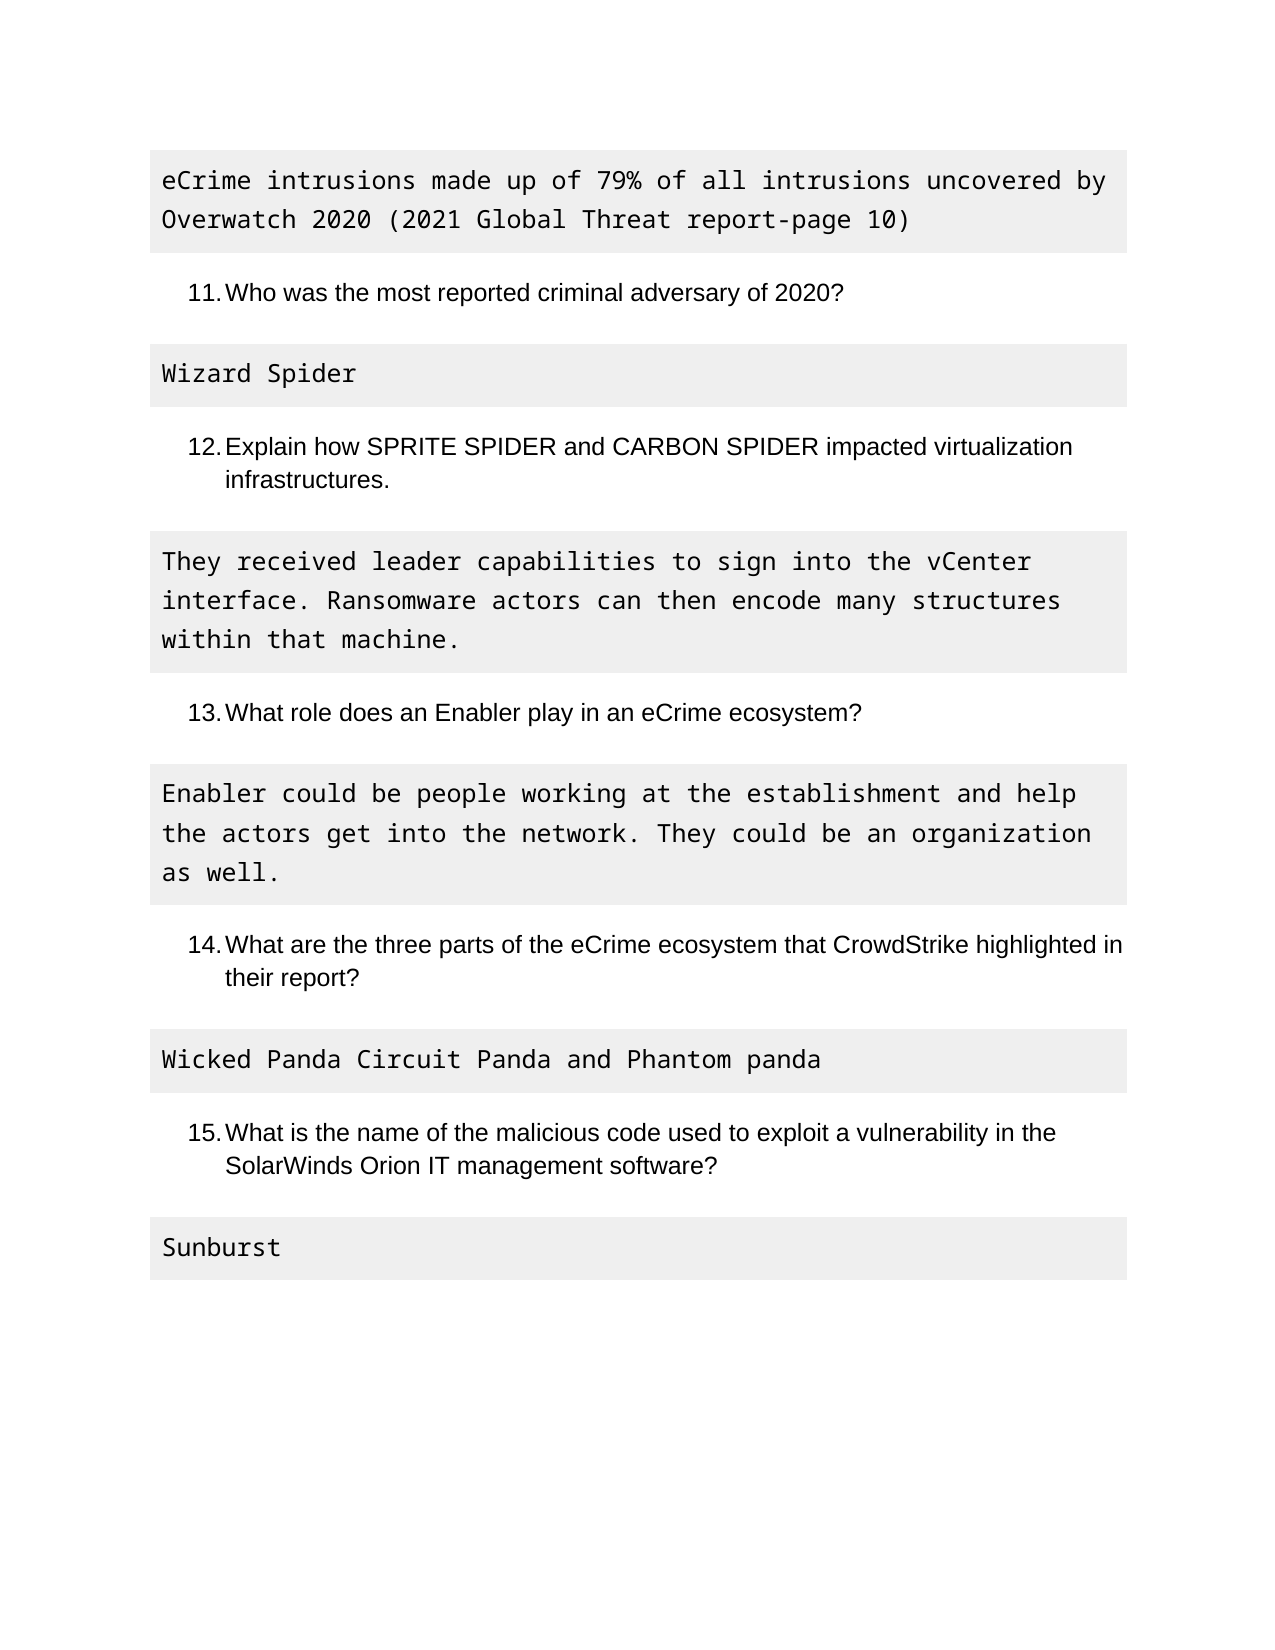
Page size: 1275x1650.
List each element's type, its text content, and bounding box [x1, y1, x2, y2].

table_header They received leader capabilities to sign into the vCenter interface. Ransomware actors can then encode many structures within that machine. [152, 533, 1125, 671]
table_header Enabler could be people working at the establishment and help the actors get into the network. They could be an organization as well. [152, 766, 1125, 903]
list Who was the most reported criminal adversary of 2020? [187, 277, 1125, 306]
table_header Wizard Spider [152, 346, 1125, 405]
table_header eCrime intrusions made up of 79% of all intrusions uncovered by Overwatch 2020 (2021 Global Threat report-page 10) [152, 152, 1125, 250]
list What role does an Enabler play in an eCrime ecosystem? [187, 698, 1125, 726]
list Explain how SPRITE SPIDER and CARBON SPIDER impacted virtualization infrastructures. [187, 432, 1125, 494]
table_header Wicked Panda Circuit Panda and Phantom panda [152, 1031, 1125, 1091]
list What is the name of the malicious code used to exploit a vulnerability in the SolarWinds Orion IT management software? [187, 1118, 1125, 1179]
table_header Sunburst [152, 1219, 1125, 1278]
list What are the three parts of the eCrime ecosystem that CrowdStrike highlighted in their report? [187, 930, 1125, 992]
